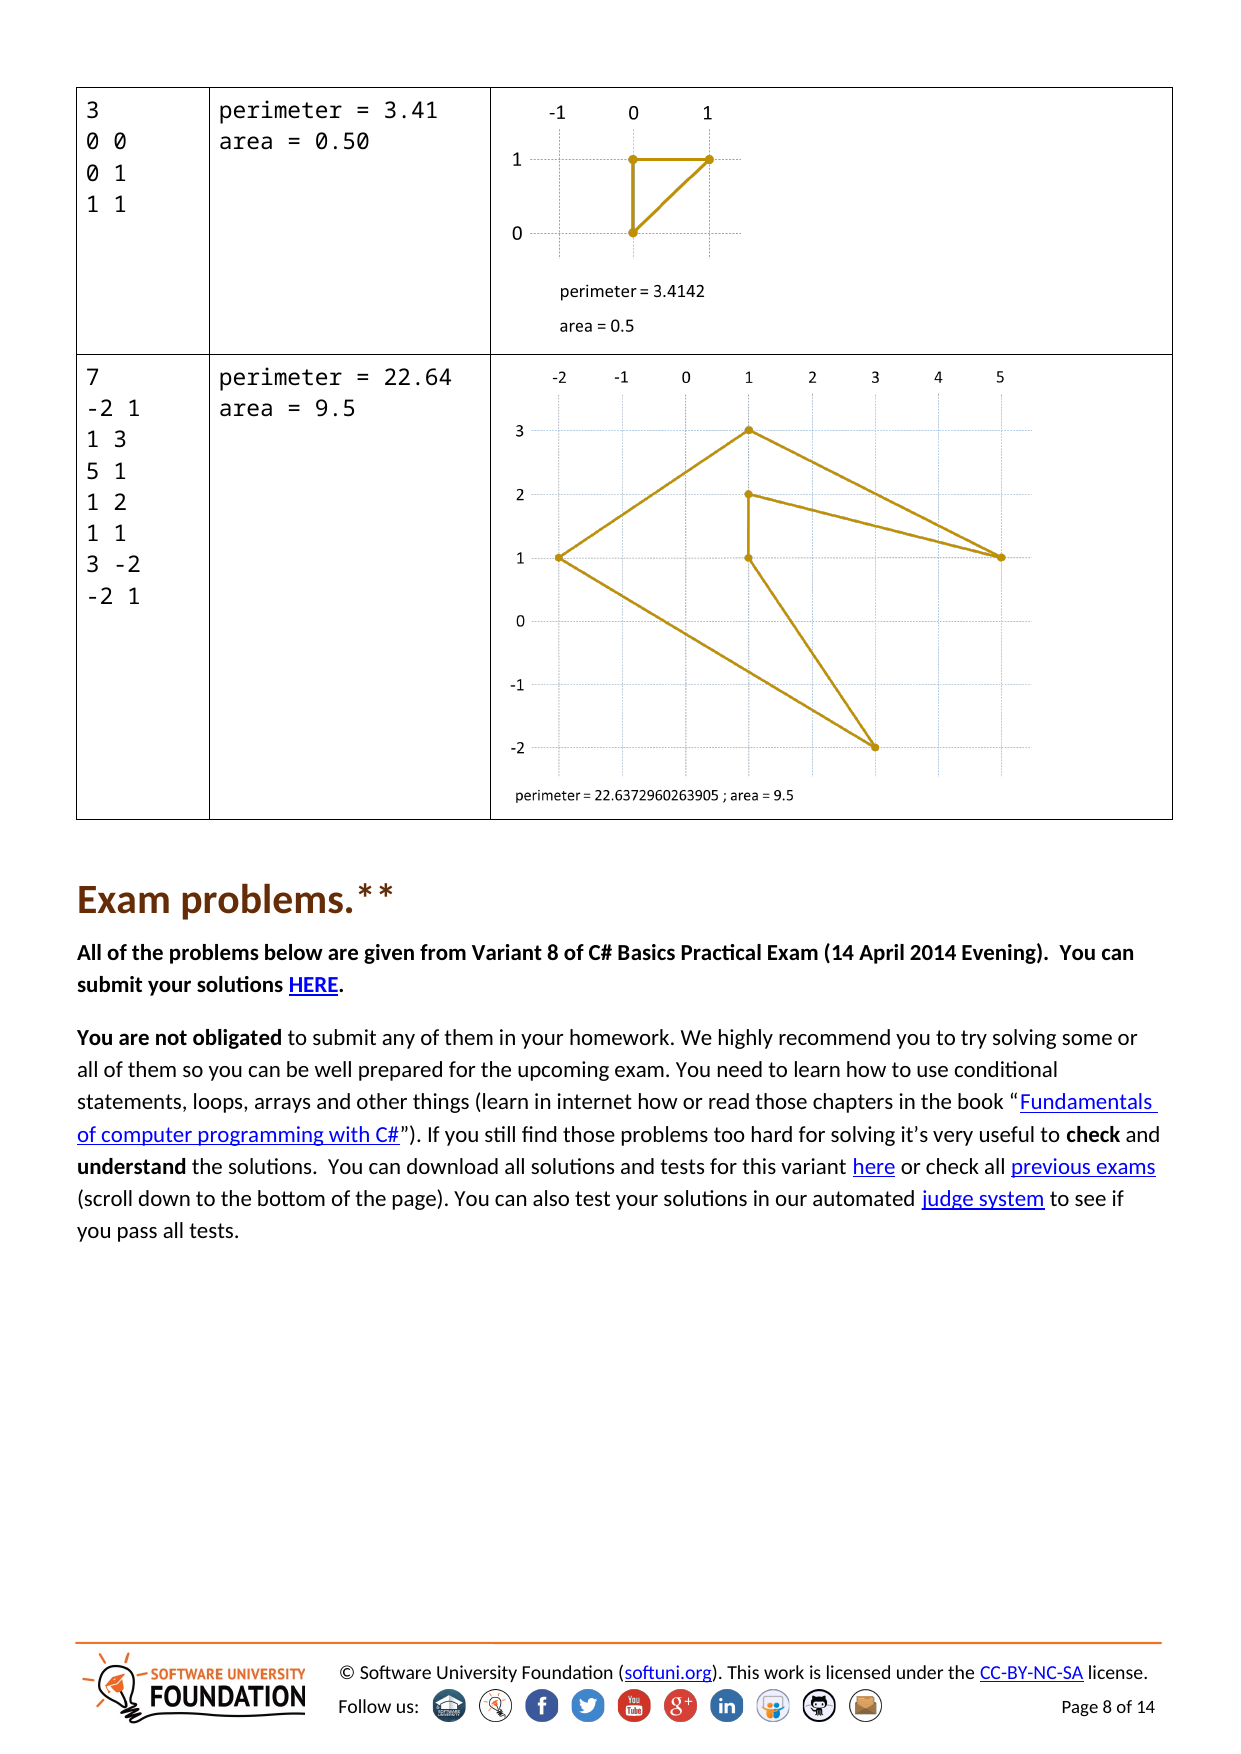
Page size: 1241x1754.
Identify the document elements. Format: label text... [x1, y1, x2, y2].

table_cell 7 -2 1 1 3 5 1 1 2 1 1 3 -2 -2 1 [77, 355, 209, 819]
picture [499, 360, 1032, 814]
table_cell 3 0 0 0 1 1 1 [77, 88, 209, 354]
picture [756, 1689, 790, 1722]
table_cell [491, 88, 1172, 354]
picture [479, 1689, 512, 1722]
picture [664, 1689, 697, 1722]
text You are not obligated to submit any of them in your homework. We highly recommend you to try solving some or all of them so you can be well prepared for the upcoming exam. You need to learn how to use conditional statements, loops, arrays and other things (learn in internet how or read those chapters in the book “Fundamentals of computer programming with C#”). If you still find those problems too hard for solving it’s very useful to check and understand the solutions. You can download all solutions and tests for this variant here or check all previous exams (scroll down to the bottom of the page). You can also test your solutions in our automated judge system to see if you pass all tests. [77, 1023, 1163, 1244]
picture [499, 94, 742, 348]
picture [849, 1689, 882, 1722]
subtitle Exam problems.** [77, 873, 1163, 924]
picture [571, 1689, 605, 1722]
picture [432, 1689, 466, 1722]
text All of the problems below are given from Variant 8 of C# Basics Practical Exam (14 April 2014 Evening). You can submit your solutions HERE. [77, 938, 1163, 998]
picture [802, 1689, 836, 1722]
picture [617, 1689, 651, 1722]
table_cell [491, 355, 1172, 819]
picture [81, 1651, 305, 1724]
picture [525, 1689, 559, 1722]
table_cell perimeter = 3.41 area = 0.50 [210, 88, 490, 354]
picture [710, 1689, 744, 1722]
table_cell perimeter = 22.64 area = 9.5 [210, 355, 490, 819]
